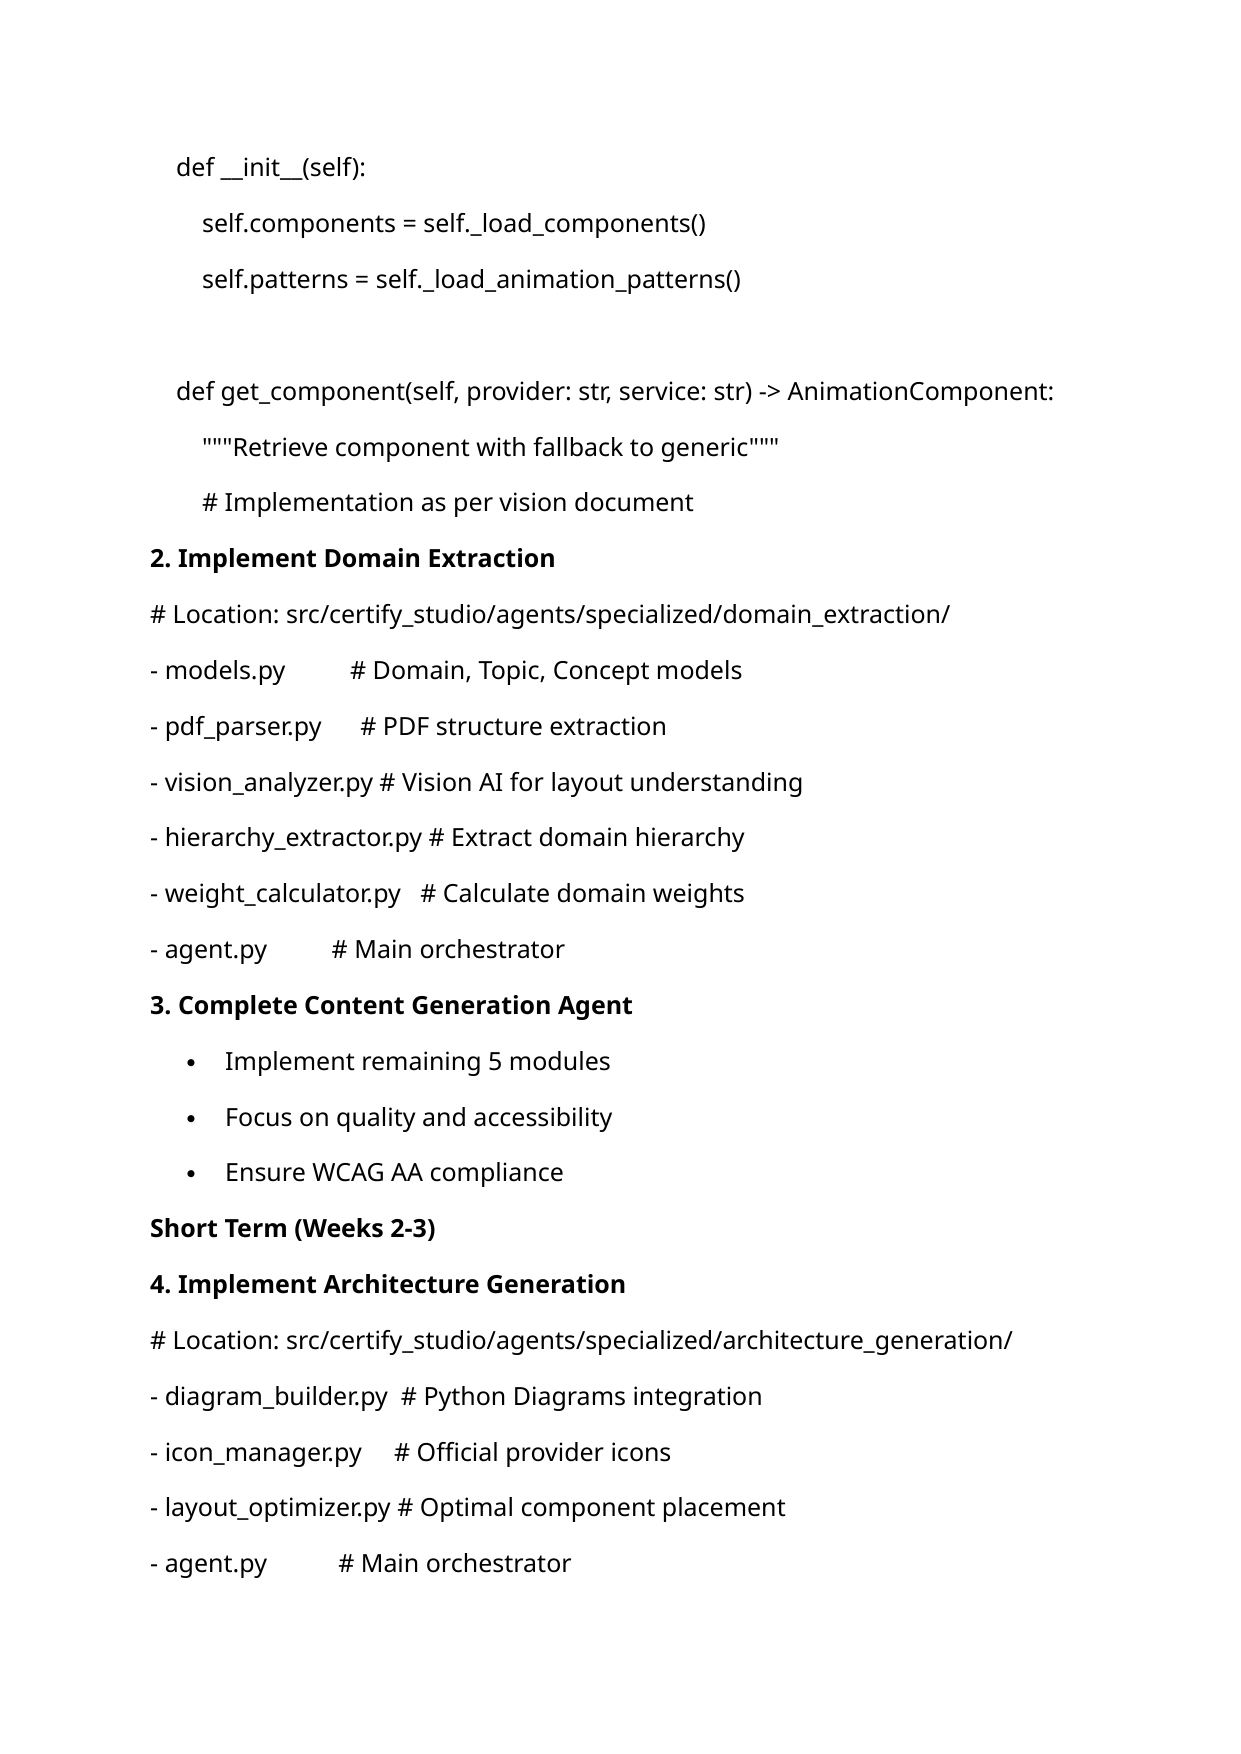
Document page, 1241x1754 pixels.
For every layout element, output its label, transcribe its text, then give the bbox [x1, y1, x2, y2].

text - pdf_parser.py # PDF structure extraction [150, 708, 1090, 742]
text - layout_optimizer.py # Optimal component placement [150, 1490, 1090, 1524]
text # Location: src/certify_studio/agents/specialized/domain_extraction/ [150, 597, 1090, 631]
text """Retrieve component with fallback to generic""" [150, 429, 1090, 463]
text - models.py # Domain, Topic, Concept models [150, 652, 1090, 687]
text - agent.py # Main orchestrator [150, 932, 1090, 966]
text - diagram_builder.py # Python Diagrams integration [150, 1378, 1090, 1412]
text # Location: src/certify_studio/agents/specialized/architecture_generation/ [150, 1322, 1090, 1357]
text def __init__(self): [150, 150, 1090, 184]
text Short Term (Weeks 2-3) [150, 1211, 1090, 1245]
text - agent.py # Main orchestrator [150, 1546, 1090, 1580]
text self.components = self._load_components() [150, 206, 1090, 240]
text def get_component(self, provider: str, service: str) -> AnimationComponent: [150, 373, 1090, 407]
text # Implementation as per vision document [150, 485, 1090, 519]
text self.patterns = self._load_animation_patterns() [150, 262, 1090, 296]
text 2. Implement Domain Extraction [150, 541, 1090, 575]
text 4. Implement Architecture Generation [150, 1267, 1090, 1301]
text 3. Complete Content Generation Agent [150, 987, 1090, 1022]
text - hierarchy_extractor.py # Extract domain hierarchy [150, 820, 1090, 854]
list Ensure WCAG AA compliance [187, 1155, 1090, 1189]
list Focus on quality and accessibility [187, 1099, 1090, 1133]
text - weight_calculator.py # Calculate domain weights [150, 876, 1090, 910]
text - vision_analyzer.py # Vision AI for layout understanding [150, 764, 1090, 798]
text - icon_manager.py # Official provider icons [150, 1434, 1090, 1468]
list Implement remaining 5 modules [187, 1043, 1090, 1077]
